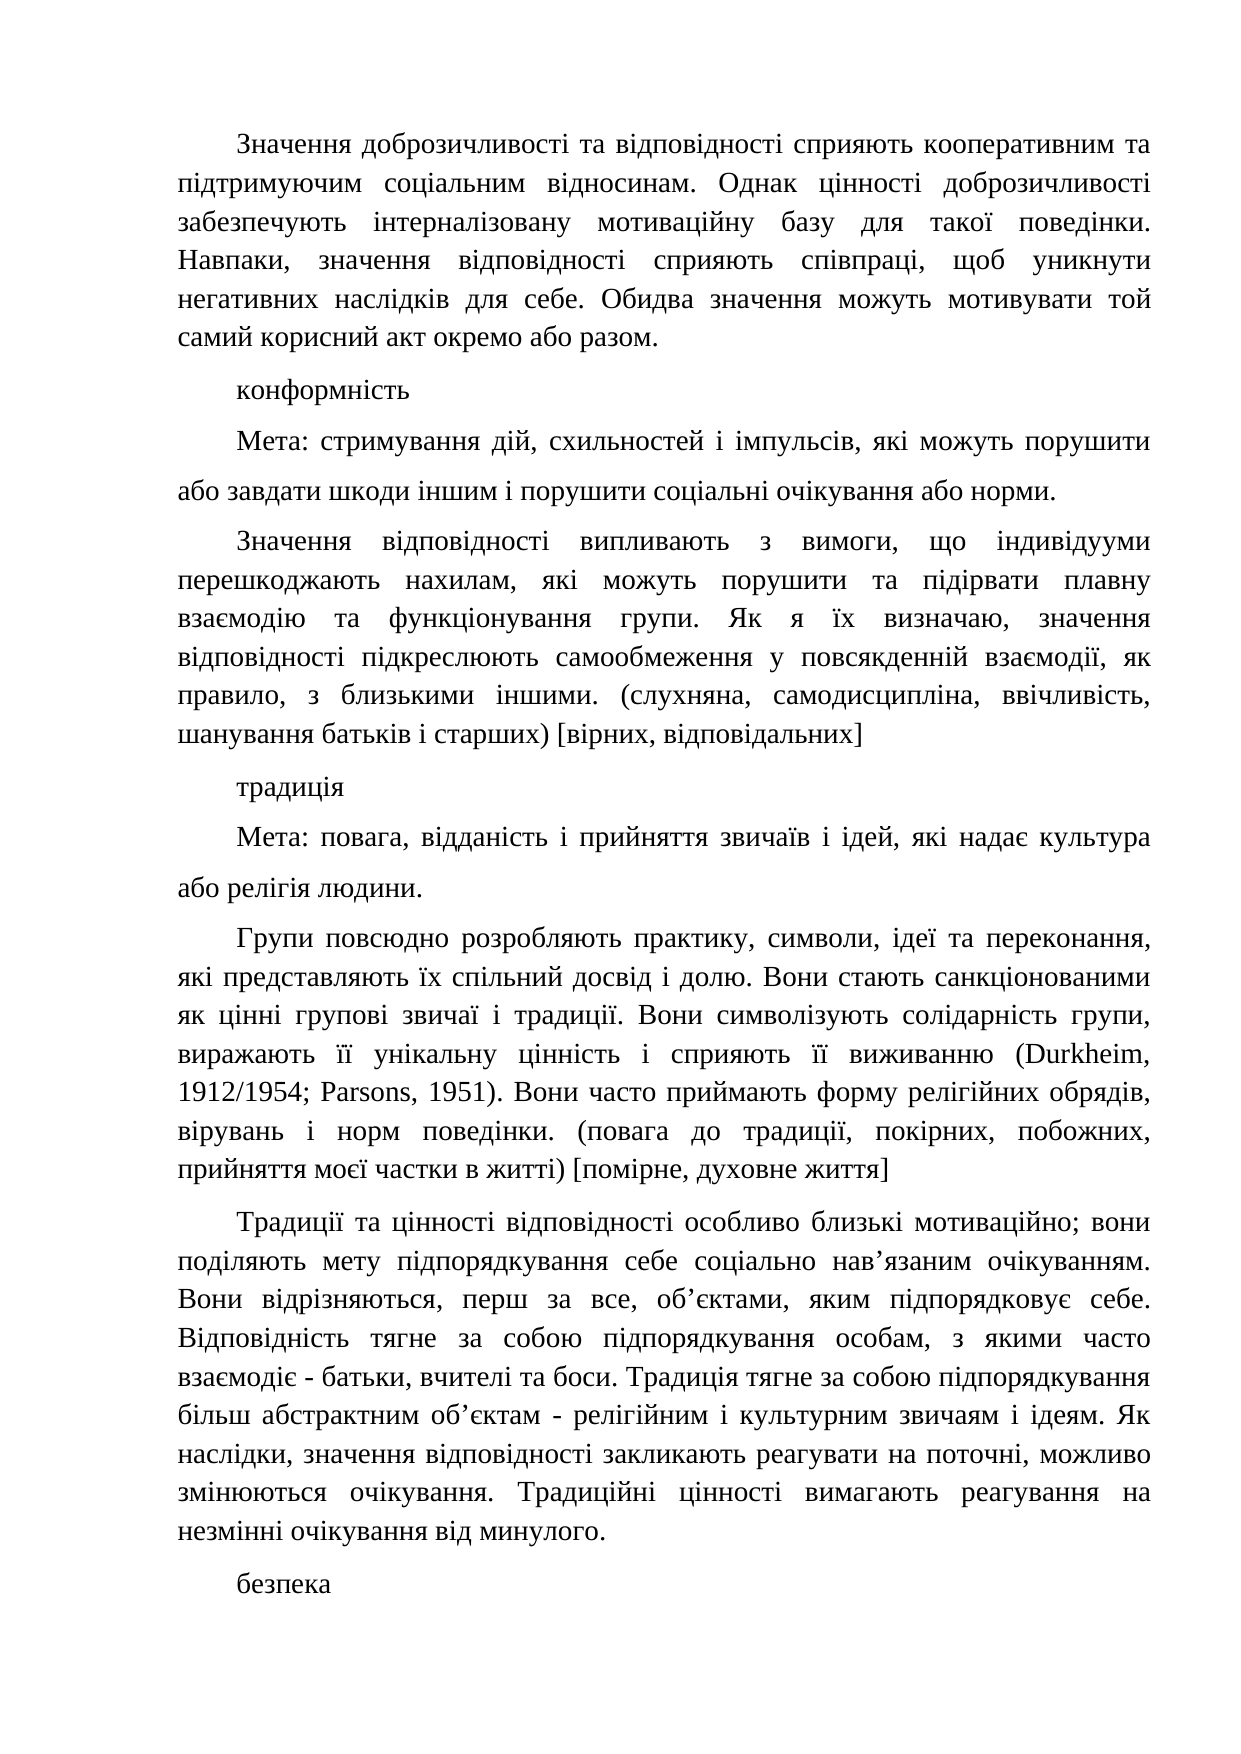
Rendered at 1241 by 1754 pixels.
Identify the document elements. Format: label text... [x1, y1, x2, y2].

text Групи повсюдно розробляють практику, символи, ідеї та переконання, які представляють їх спільний досвід і долю. Вони стають санкціонованими як цінні групові звичаї і традиції. Вони символізують солідарність групи, виражають її унікальну цінність і сприяють її виживанню (Durkheim, 1912/1954; Parsons, 1951). Вони часто приймають форму релігійних обрядів, вірувань і норм поведінки. (повага до традиції, покірних, побожних, прийняття моєї частки в житті) [помірне, духовне життя] [177, 920, 1152, 1185]
text Значення доброзичливості та відповідності сприяють кооперативним та підтримуючим соціальним відносинам. Однак цінності доброзичливості забезпечують інтерналізовану мотиваційну базу для такої поведінки. Навпаки, значення відповідності сприяють співпраці, щоб уникнути негативних наслідків для себе. Обидва значення можуть мотивувати той самий корисний акт окремо або разом. [177, 127, 1152, 353]
text Традиції та цінності відповідності особливо близькі мотиваційно; вони поділяють мету підпорядкування себе соціально нав’язаним очікуванням. Вони відрізняються, перш за все, об’єктами, яким підпорядковує себе. Відповідність тягне за собою підпорядкування особам, з якими часто взаємодіє - батьки, вчителі та боси. Традиція тягне за собою підпорядкування більш абстрактним об’єктам - релігійним і культурним звичаям і ідеям. Як наслідки, значення відповідності закликають реагувати на поточні, можливо змінюються очікування. Традиційні цінності вимагають реагування на незмінні очікування від минулого. [177, 1204, 1152, 1546]
text Значення відповідності випливають з вимоги, що індивідууми перешкоджають нахилам, які можуть порушити та підірвати плавну взаємодію та функціонування групи. Як я їх визначаю, значення відповідності підкреслюють самообмеження у повсякденній взаємодії, як правило, з близькими іншими. (слухняна, самодисципліна, ввічливість, шанування батьків і старших) [вірних, відповідальних] [177, 523, 1152, 749]
